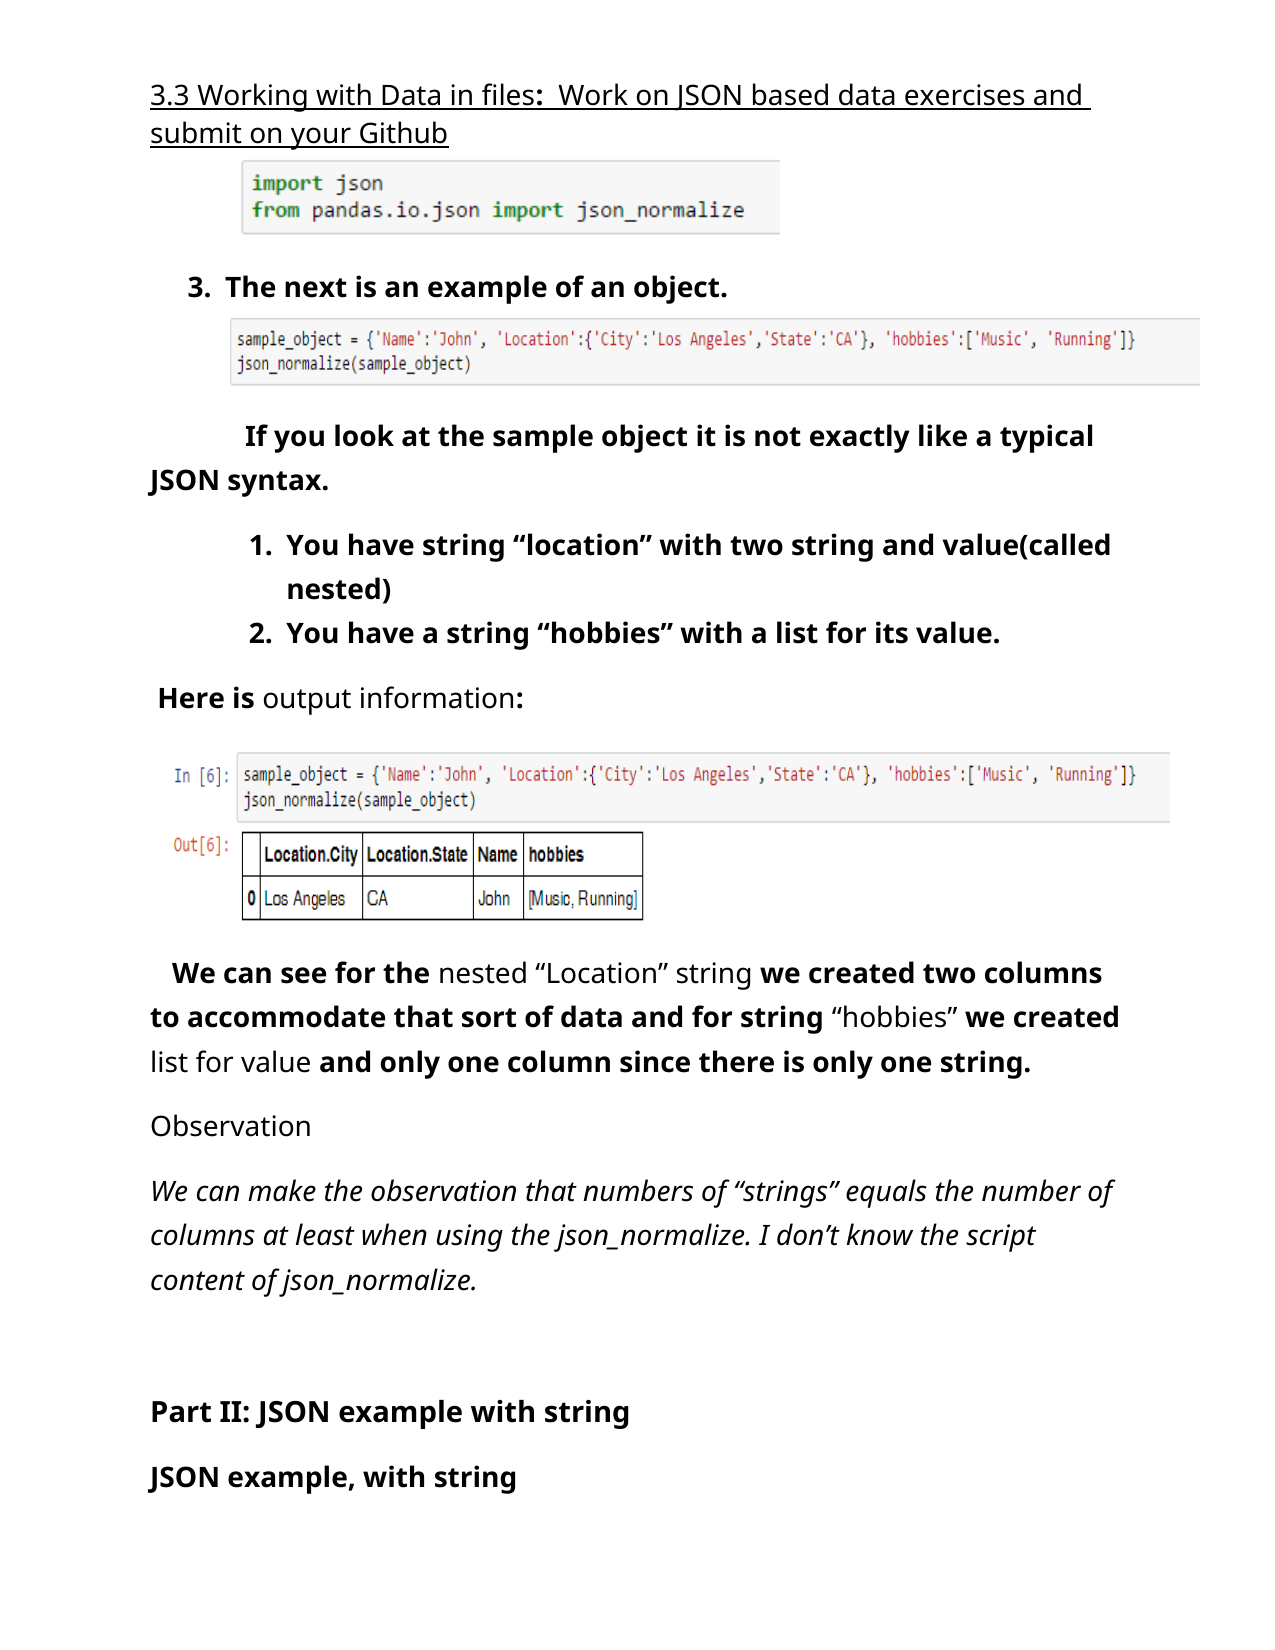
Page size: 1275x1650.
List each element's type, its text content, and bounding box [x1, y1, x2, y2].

picture [237, 151, 780, 241]
text Observation [150, 1107, 1125, 1145]
text JSON example, with string [150, 1458, 1125, 1496]
picture [150, 742, 1171, 928]
text If you look at the sample object it is not exactly like a typical JSON syntax. [150, 416, 1125, 498]
picture [225, 311, 1200, 390]
list You have string “location” with two string and value(called nested) [248, 525, 1125, 607]
list The next is an example of an object. [187, 267, 1125, 306]
list You have a string “hobbies” with a list for its value. [248, 613, 1125, 651]
text Here is output information: [150, 678, 1125, 716]
text We can make the observation that numbers of “strings” equals the number of columns at least when using the json_normalize. I don’t know the script content of json_normalize. [150, 1172, 1125, 1298]
text Part II: JSON example with string [150, 1391, 1125, 1431]
text We can see for the nested “Location” string we created two columns to accommodate that sort of data and for string “hobbies” we created list for value and only one column since there is only one string. [150, 954, 1125, 1080]
